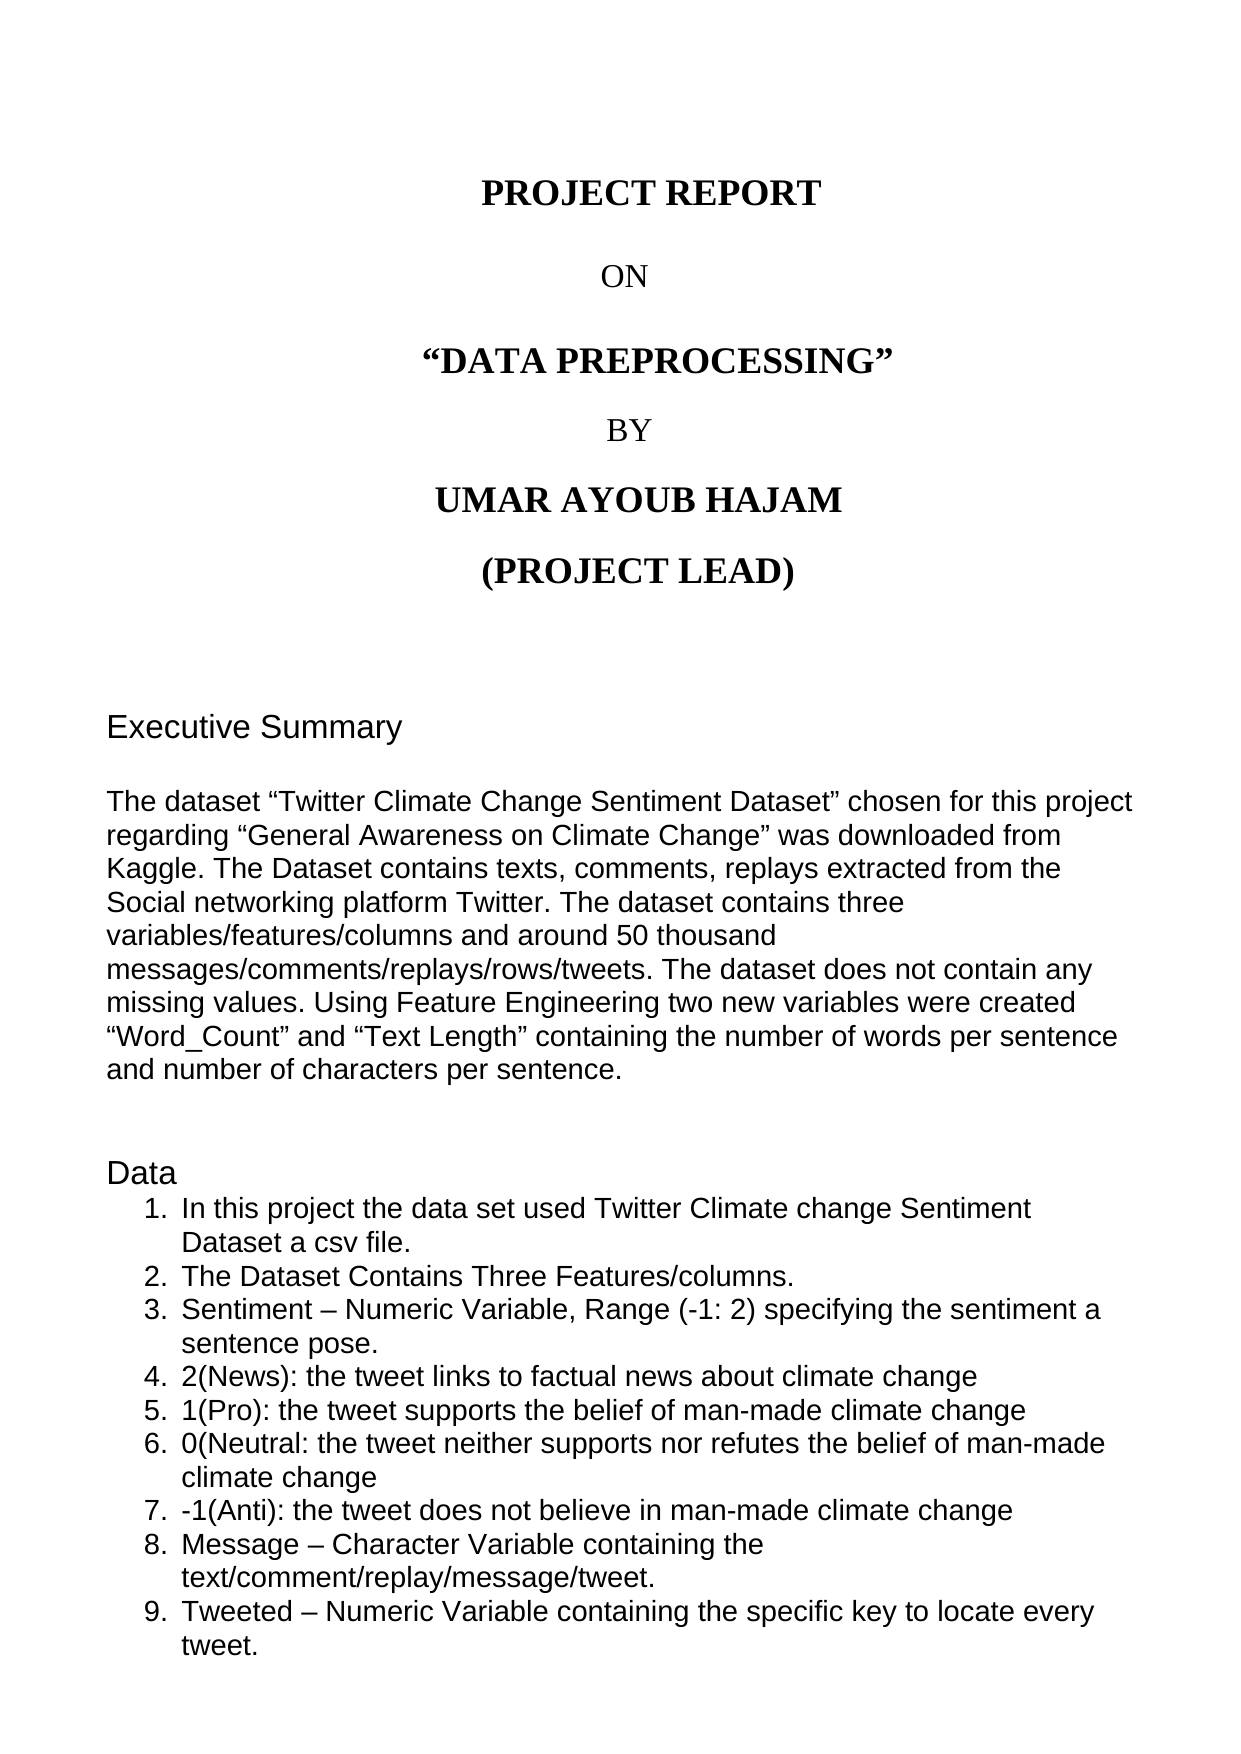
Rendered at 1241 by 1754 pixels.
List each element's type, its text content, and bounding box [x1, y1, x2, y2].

text Data [106, 1153, 1134, 1191]
subtitle UMAR AYOUB HAJAM [343, 477, 1134, 520]
text The dataset “Twitter Climate Change Sentiment Dataset” chosen for this project regarding “General Awareness on Climate Change” was downloaded from Kaggle. The Dataset contains texts, comments, replays extracted from the Social networking platform Twitter. The dataset contains three variables/features/columns and around 50 thousand messages/comments/replays/rows/tweets. The dataset does not contain any missing values. Using Feature Engineering two new variables were created “Word_Count” and “Text Length” containing the number of words per sentence and number of characters per sentence. [106, 784, 1134, 1086]
subtitle (PROJECT LEAD) [343, 549, 1134, 592]
list Message – Character Variable containing the text/comment/replay/message/tweet. [144, 1527, 1134, 1594]
list 2(News): the tweet links to factual news about climate change [144, 1359, 1134, 1393]
list 0(Neutral: the tweet neither supports nor refutes the belief of man-made climate change [144, 1426, 1134, 1493]
list The Dataset Contains Three Features/columns. [144, 1258, 1134, 1292]
subtitle “DATA PREPROCESSING” [234, 338, 1087, 381]
text BY [441, 410, 1087, 448]
list -1(Anti): the tweet does not believe in man-made climate change [144, 1493, 1134, 1527]
text Executive Summary [106, 707, 1134, 746]
text ON [162, 257, 1087, 295]
list In this project the data set used Twitter Climate change Sentiment Dataset a csv file. [144, 1191, 1134, 1258]
list Sentiment – Numeric Variable, Range (-1: 2) specifying the sentiment a sentence pose. [144, 1292, 1134, 1359]
list 1(Pro): the tweet supports the belief of man-made climate change [144, 1393, 1134, 1426]
list Tweeted – Numeric Variable containing the specific key to locate every tweet. [144, 1594, 1134, 1661]
subtitle PROJECT REPORT [216, 170, 1087, 213]
